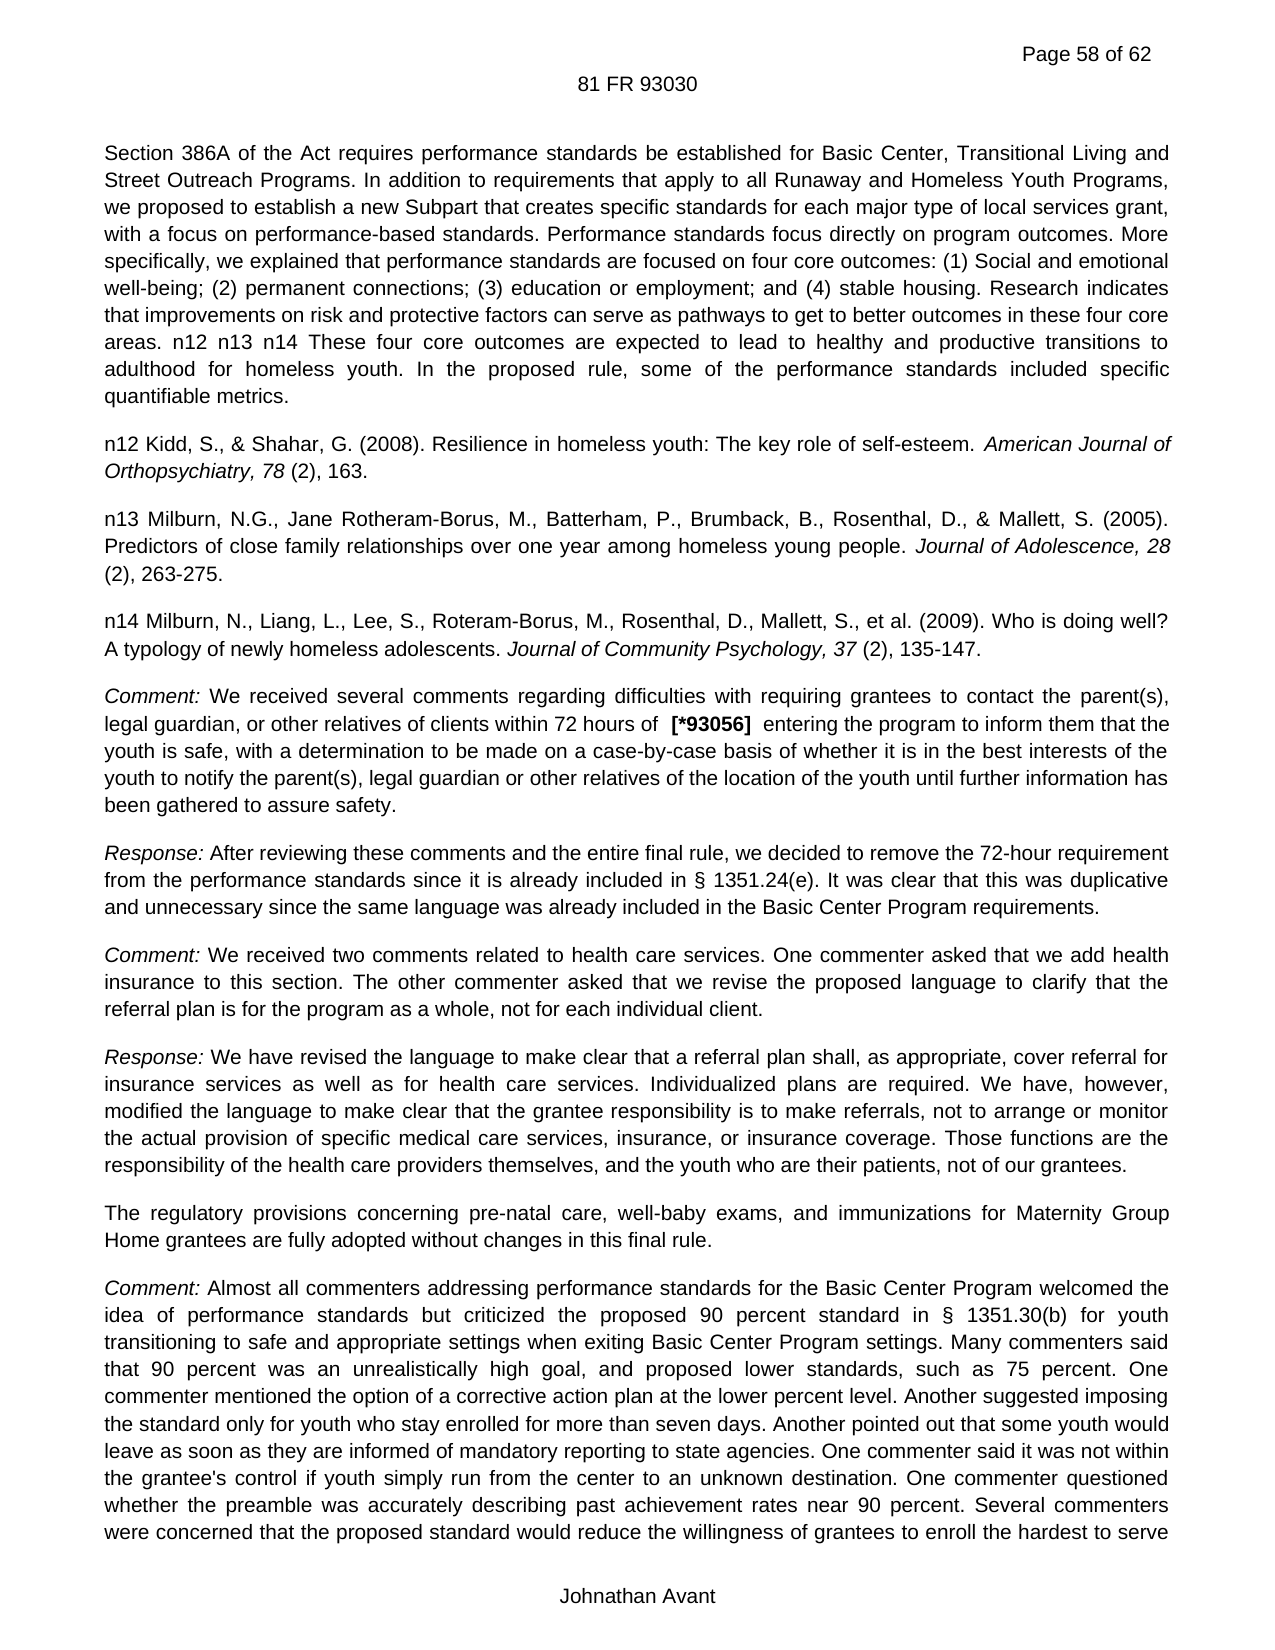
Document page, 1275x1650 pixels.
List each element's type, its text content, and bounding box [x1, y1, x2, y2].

text Response: After reviewing these comments and the entire final rule, we decided to remove the 72-hour requirement from the performance standards since it is already included in § 1351.24(e). It was clear that this was duplicative and unnecessary since the same language was already included in the Basic Center Program requirements. [104, 837, 1171, 919]
text Response: We have revised the language to make clear that a referral plan shall, as appropriate, cover referral for insurance services as well as for health care services. Individualized plans are required. We have, however, modified the language to make clear that the grantee responsibility is to make referrals, not to arrange or monitor the actual provision of specific medical care services, insurance, or insurance coverage. Those functions are the responsibility of the health care providers themselves, and the youth who are their patients, not of our grantees. [104, 1042, 1171, 1177]
text n14 Milburn, N., Liang, L., Lee, S., Roteram-Borus, M., Rosenthal, D., Mallett, S., et al. (2009). Who is doing well? A typology of newly homeless adolescents. Journal of Community Psychology, 37 (2), 135-147. [104, 606, 1171, 660]
text Comment: We received two comments related to health care services. One commenter asked that we add health insurance to this section. The other commenter asked that we revise the proposed language to clarify that the referral plan is for the program as a whole, not for each individual client. [104, 939, 1171, 1021]
text Section 386A of the Act requires performance standards be established for Basic Center, Transitional Living and Street Outreach Programs. In addition to requirements that apply to all Runaway and Homeless Youth Programs, we proposed to establish a new Subpart that creates specific standards for each major type of local services grant, with a focus on performance-based standards. Performance standards focus directly on program outcomes. More specifically, we explained that performance standards are focused on four core outcomes: (1) Social and emotional well-being; (2) permanent connections; (3) education or employment; and (4) stable housing. Research indicates that improvements on risk and protective factors can serve as pathways to get to better outcomes in these four core areas. n12 n13 n14 These four core outcomes are expected to lead to healthy and productive transitions to adulthood for homeless youth. In the proposed rule, some of the performance standards included specific quantifiable metrics. [104, 137, 1171, 408]
text The regulatory provisions concerning pre-natal care, well-baby exams, and immunizations for Maternity Group Home grantees are fully adopted without changes in this final rule. [104, 1198, 1171, 1252]
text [104, 1273, 1171, 1544]
text Comment: We received several comments regarding difficulties with requiring grantees to contact the parent(s), legal guardian, or other relatives of clients within 72 hours of [*93056] entering the program to inform them that the youth is safe, with a determination to be made on a case-by-case basis of whether it is in the best interests of the youth to notify the parent(s), legal guardian or other relatives of the location of the youth until further information has been gathered to assure safety. [104, 681, 1171, 817]
text n13 Milburn, N.G., Jane Rotheram-Borus, M., Batterham, P., Brumback, B., Rosenthal, D., & Mallett, S. (2005). Predictors of close family relationships over one year among homeless young people. Journal of Adolescence, 28 (2), 263-275. [104, 504, 1171, 585]
text n12 Kidd, S., & Shahar, G. (2008). Resilience in homeless youth: The key role of self-esteem. American Journal of Orthopsychiatry, 78 (2), 163. [104, 429, 1171, 483]
